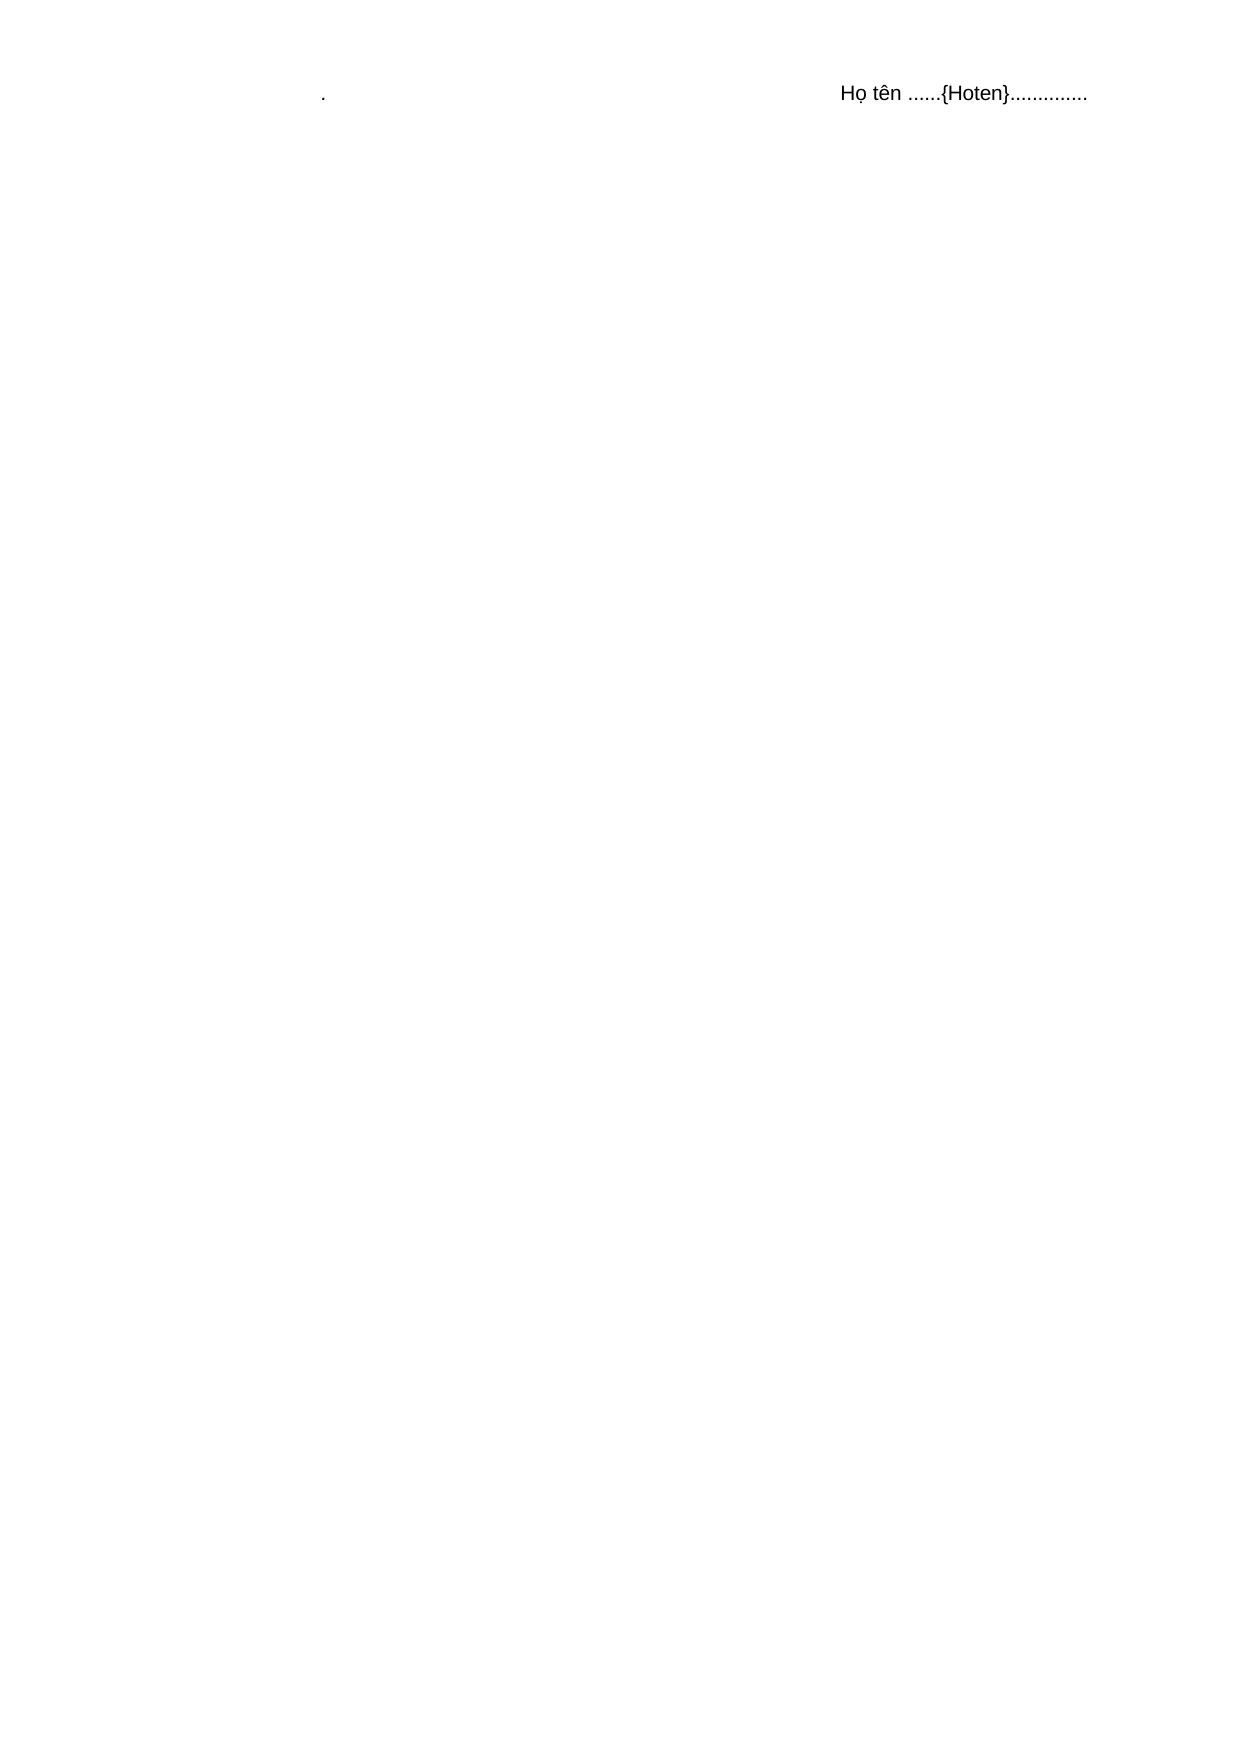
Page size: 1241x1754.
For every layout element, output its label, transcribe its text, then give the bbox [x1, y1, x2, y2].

text . Họ tên ......{Hoten}.............. [321, 81, 1226, 105]
